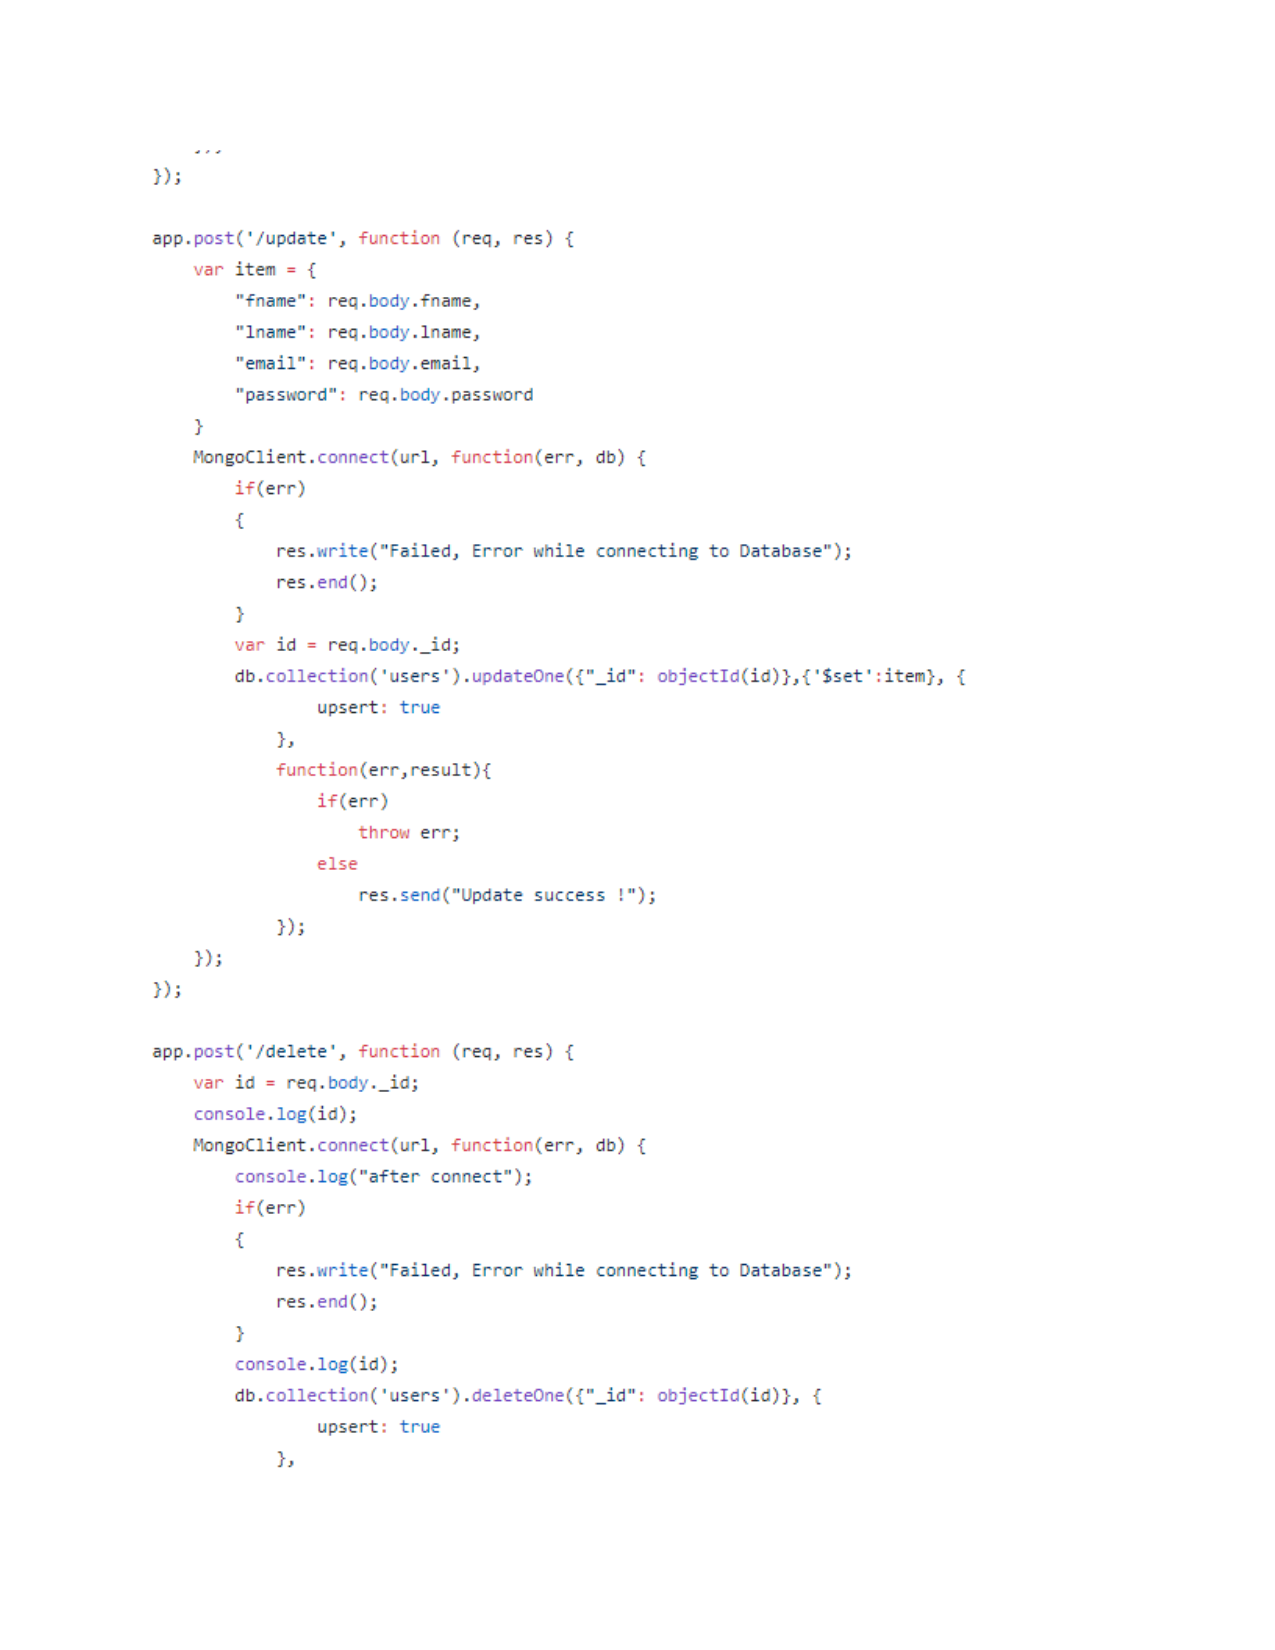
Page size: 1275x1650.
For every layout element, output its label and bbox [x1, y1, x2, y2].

picture [150, 150, 1047, 1472]
